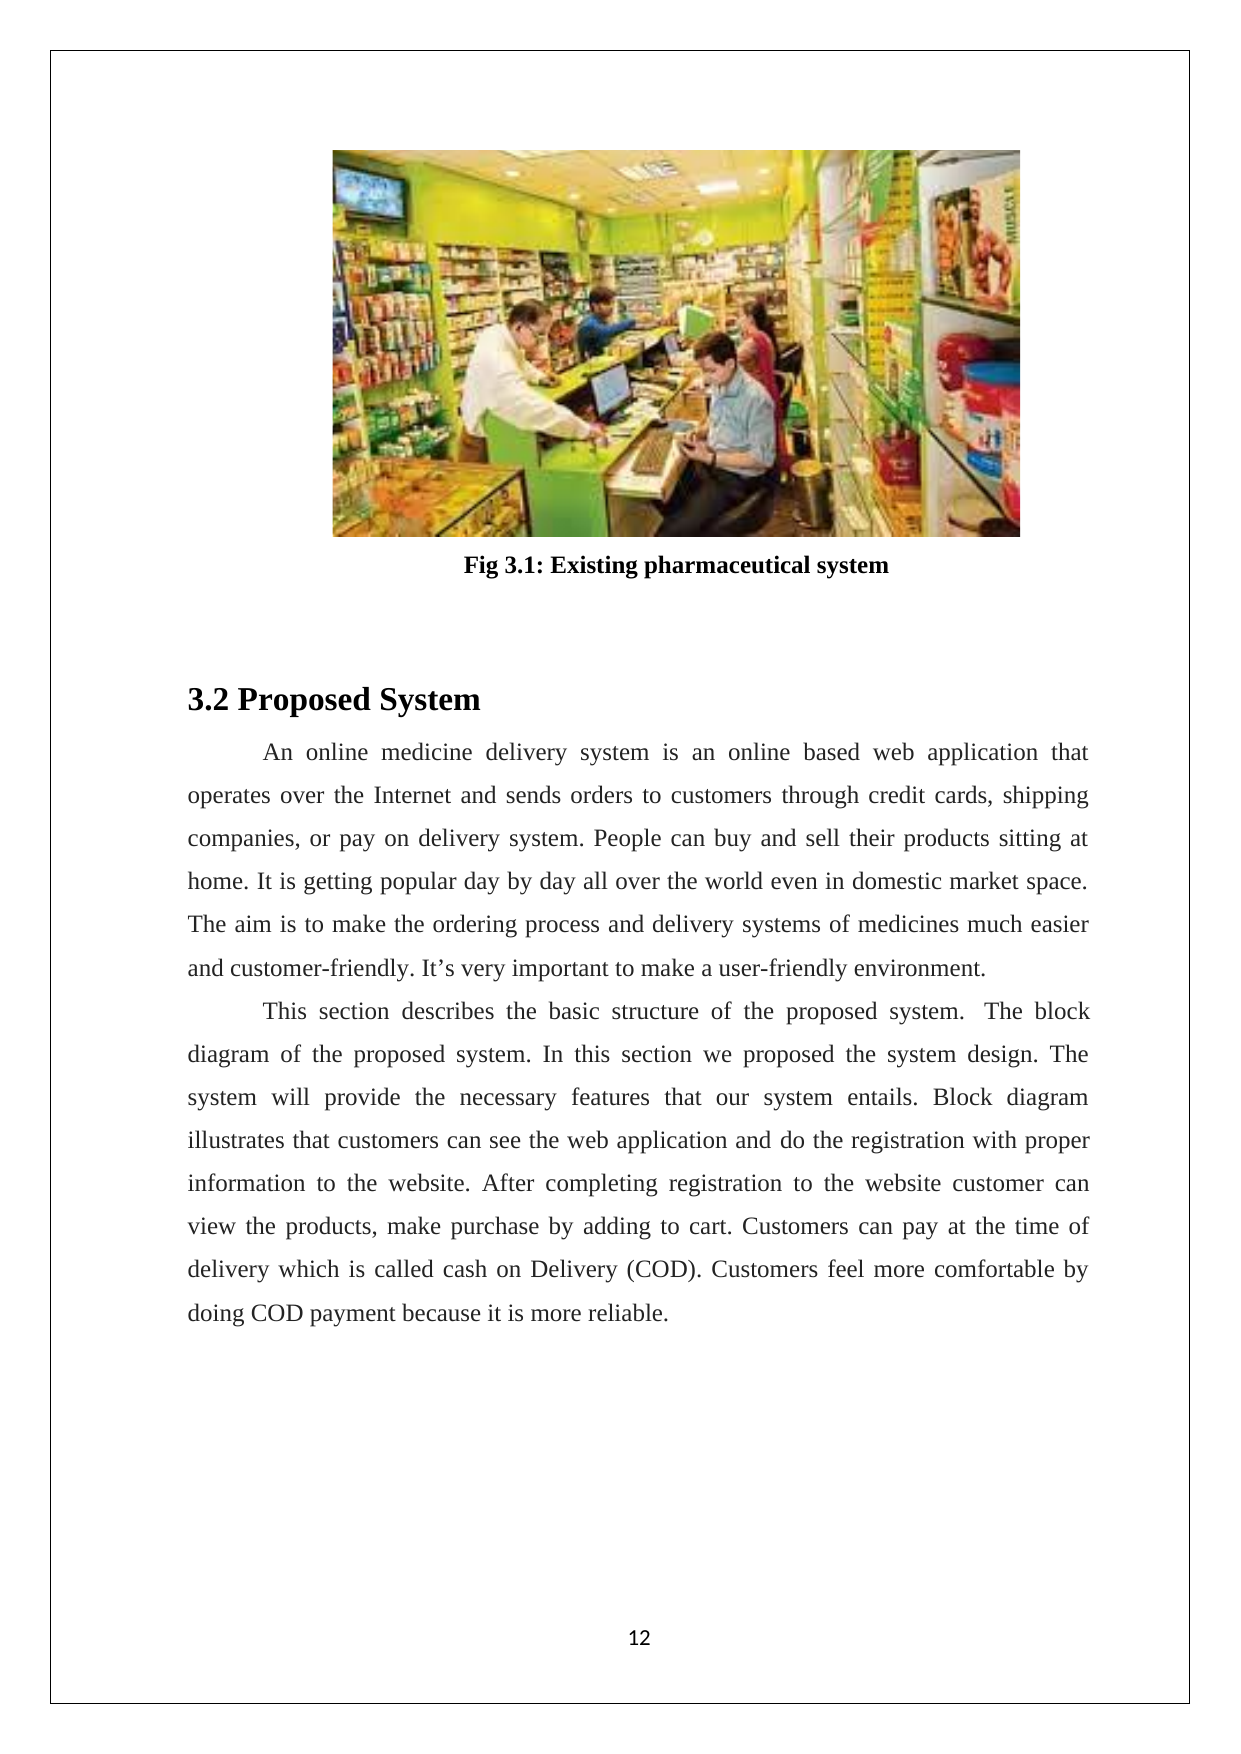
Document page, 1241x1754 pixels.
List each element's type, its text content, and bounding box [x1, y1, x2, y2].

list Fig 3.1: Existing pharmaceutical system [262, 550, 1090, 579]
text 3.2 Proposed System [187, 679, 1090, 718]
text An online medicine delivery system is an online based web application that operates over the Internet and sends orders to customers through credit cards, shipping companies, or pay on delivery system. People can buy and sell their products sitting at home. It is getting popular day by day all over the world even in domestic market space. The aim is to make the ordering process and delivery systems of medicines much easier and customer-friendly. It’s very important to make a user-friendly environment. [187, 737, 1090, 981]
text This section describes the basic structure of the proposed system. The block diagram of the proposed system. In this section we proposed the system design. The system will provide the necessary features that our system entails. Block diagram illustrates that customers can see the web application and do the registration with proper information to the website. After completing registration to the website customer can view the products, make purchase by adding to cart. Customers can pay at the time of delivery which is called cash on Delivery (COD). Customers feel more comfortable by doing COD payment because it is more reliable. [187, 996, 1090, 1223]
text This section describes the basic structure of the proposed system. The block diagram of the proposed system. In this section we proposed the system design. The system will provide the necessary features that our system entails. Block diagram illustrates that customers can see the web application and do the registration with proper information to the website. After completing registration to the website customer can view the products, make purchase by adding to cart. Customers can pay at the time of delivery which is called cash on Delivery (COD). Customers feel more comfortable by doing COD payment because it is more reliable. [187, 1224, 1090, 1326]
picture [332, 150, 1021, 537]
